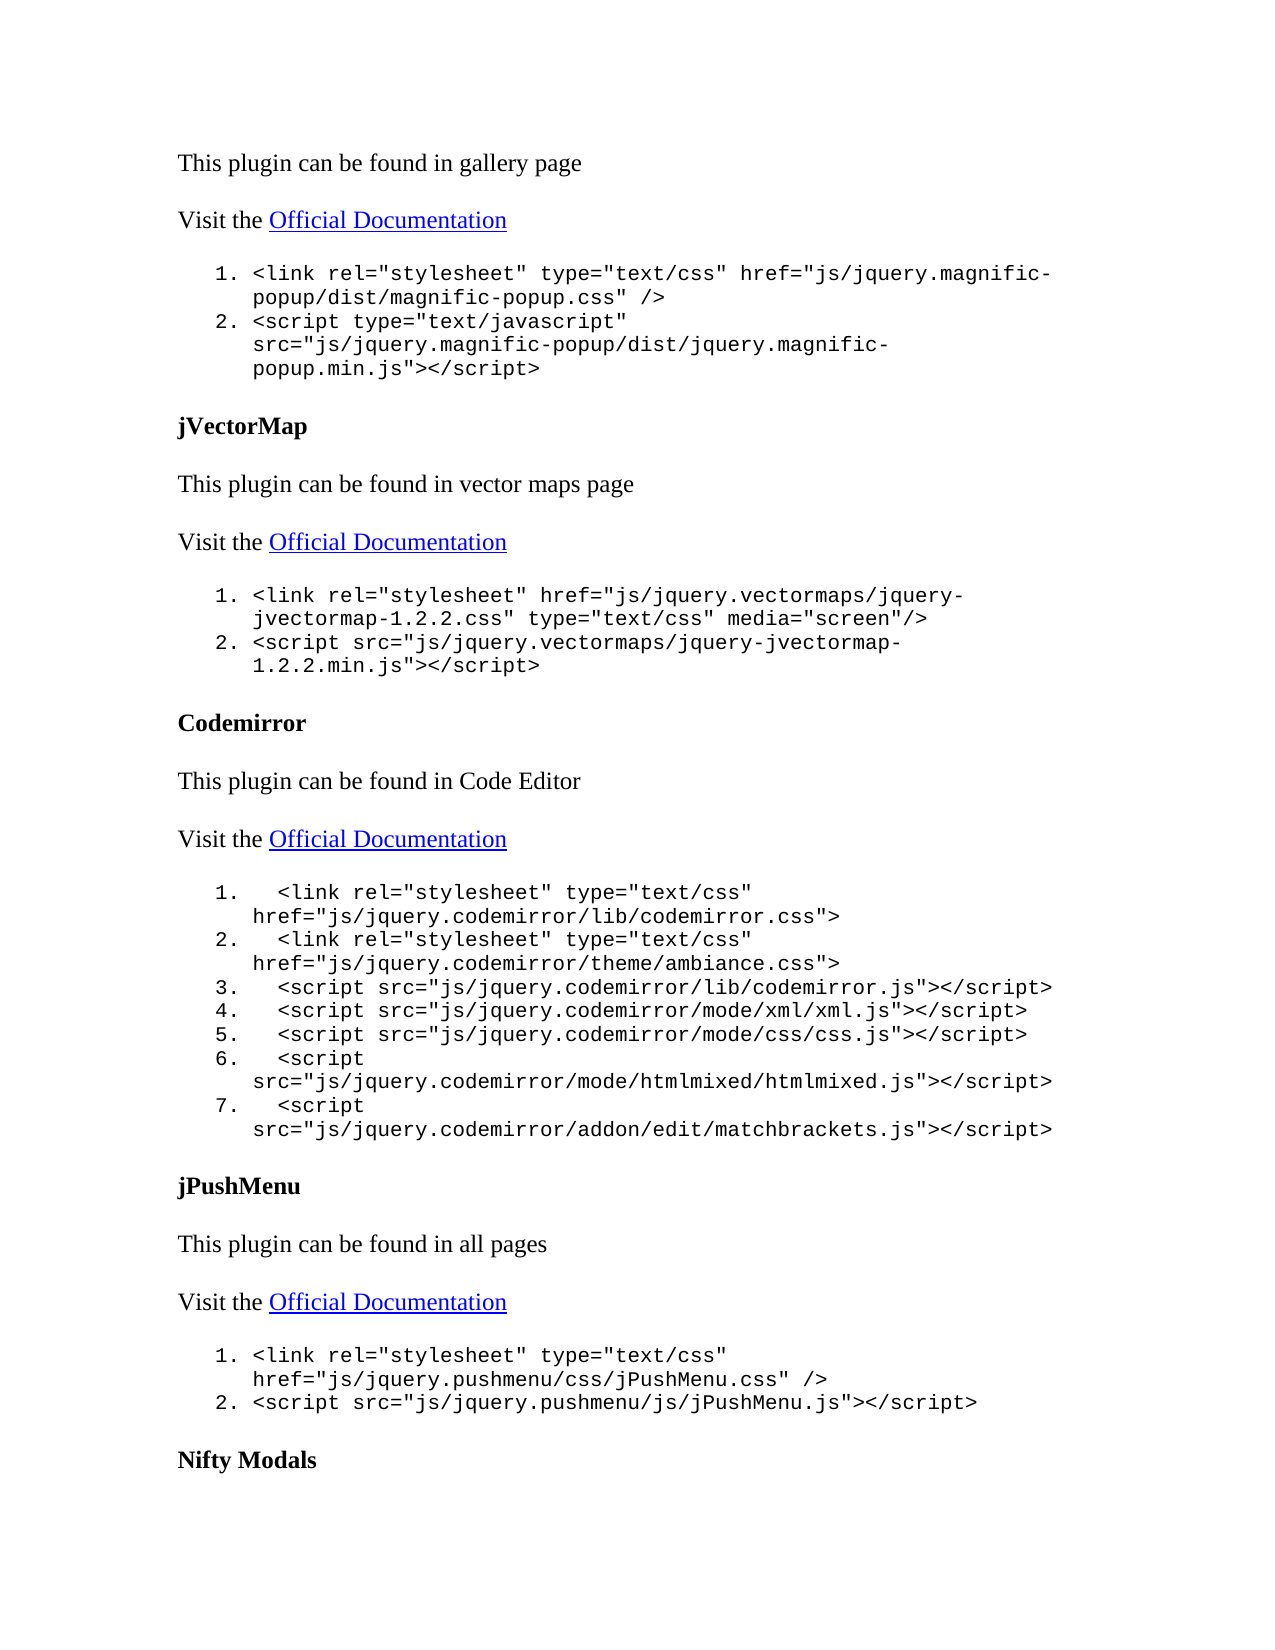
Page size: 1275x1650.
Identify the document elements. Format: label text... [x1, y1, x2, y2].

text jVectorMap [177, 411, 1098, 439]
text This plugin can be found in Code Editor [177, 766, 1098, 795]
text Visit the Official Documentation [177, 206, 1098, 234]
list <link rel="stylesheet" type="text/css" href="js/jquery.codemirror/theme/ambiance.css"> [215, 929, 1098, 977]
text Visit the Official Documentation [177, 527, 1098, 555]
list <link rel="stylesheet" type="text/css" href="js/jquery.magnific-popup/dist/magnific-popup.css" /> [215, 263, 1098, 311]
list <script src="js/jquery.codemirror/mode/css/css.js"></script> [215, 1024, 1098, 1048]
list <link rel="stylesheet" type="text/css" href="js/jquery.codemirror/lib/codemirror.css"> [215, 882, 1098, 929]
text jPushMenu [177, 1171, 1098, 1200]
list <script src="js/jquery.codemirror/lib/codemirror.js"></script> [215, 977, 1098, 1000]
list <script type="text/javascript" src="js/jquery.magnific-popup/dist/jquery.magnific-popup.min.js"></script> [215, 311, 1098, 382]
list <link rel="stylesheet" type="text/css" href="js/jquery.pushmenu/css/jPushMenu.css" /> [215, 1345, 1098, 1392]
text Nifty Modals [177, 1445, 1098, 1474]
list <script src="js/jquery.vectormaps/jquery-jvectormap-1.2.2.min.js"></script> [215, 632, 1098, 679]
list <script src="js/jquery.codemirror/mode/htmlmixed/htmlmixed.js"></script> [215, 1048, 1098, 1095]
list <script src="js/jquery.pushmenu/js/jPushMenu.js"></script> [215, 1392, 1098, 1416]
text Visit the Official Documentation [177, 824, 1098, 853]
list <script src="js/jquery.codemirror/addon/edit/matchbrackets.js"></script> [215, 1095, 1098, 1142]
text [177, 148, 1098, 176]
list <link rel="stylesheet" href="js/jquery.vectormaps/jquery-jvectormap-1.2.2.css" type="text/css" media="screen"/> [215, 584, 1098, 632]
list <script src="js/jquery.codemirror/mode/xml/xml.js"></script> [215, 1000, 1098, 1024]
text Codemirror [177, 708, 1098, 737]
text This plugin can be found in all pages [177, 1229, 1098, 1258]
text This plugin can be found in vector maps page [177, 469, 1098, 497]
text Visit the Official Documentation [177, 1287, 1098, 1316]
